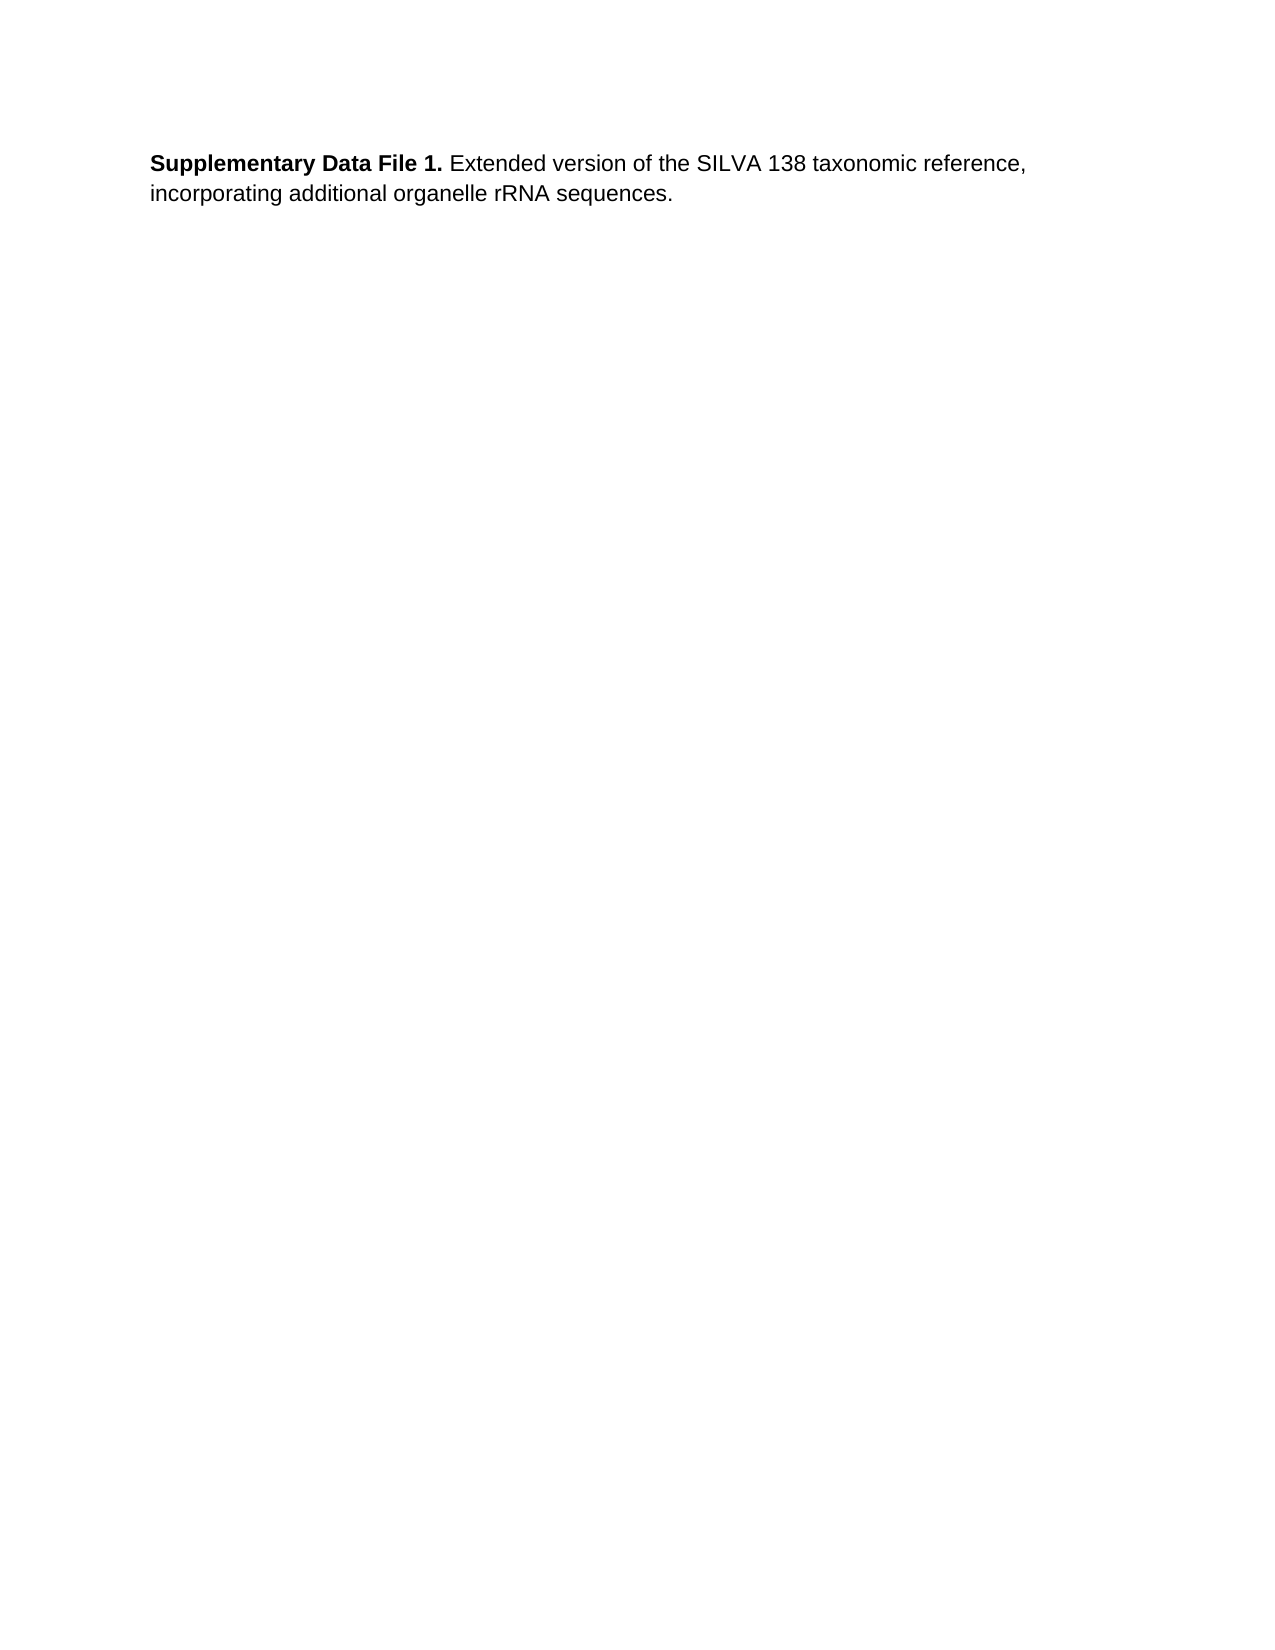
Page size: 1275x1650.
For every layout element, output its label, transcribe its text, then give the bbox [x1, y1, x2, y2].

text Supplementary Data File 1. Extended version of the SILVA 138 taxonomic reference, incorporating additional organelle rRNA sequences. [150, 150, 1125, 207]
